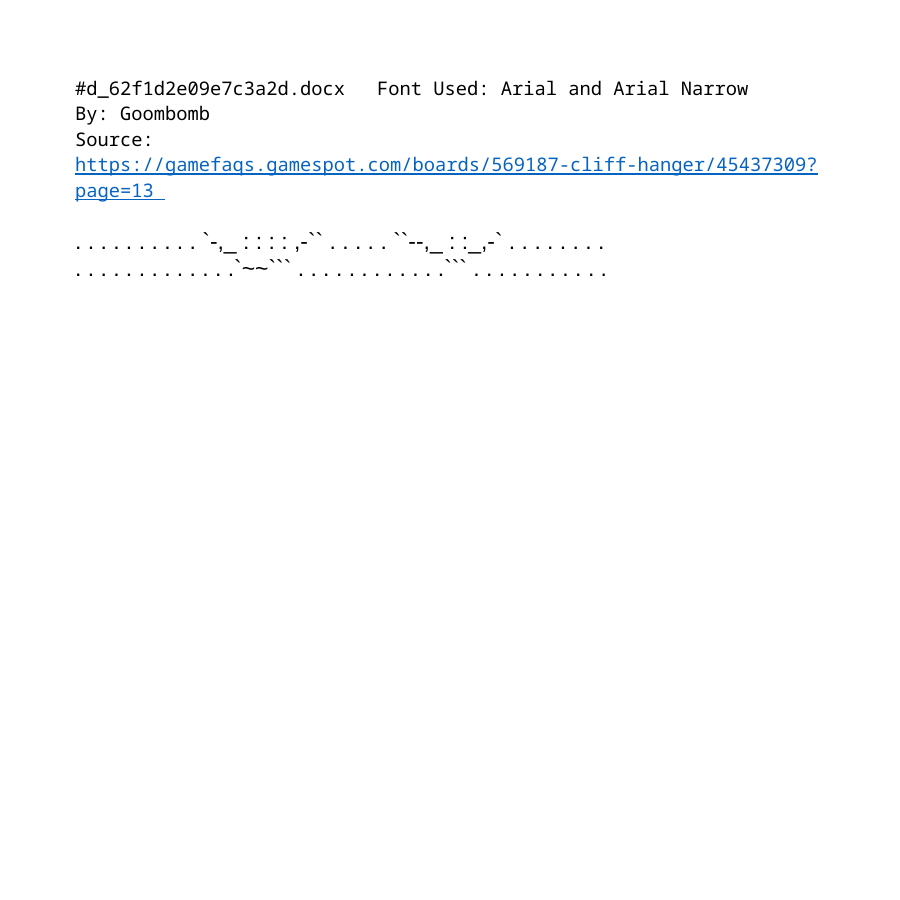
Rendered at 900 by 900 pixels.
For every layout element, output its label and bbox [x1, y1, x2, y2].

text [75, 228, 825, 281]
